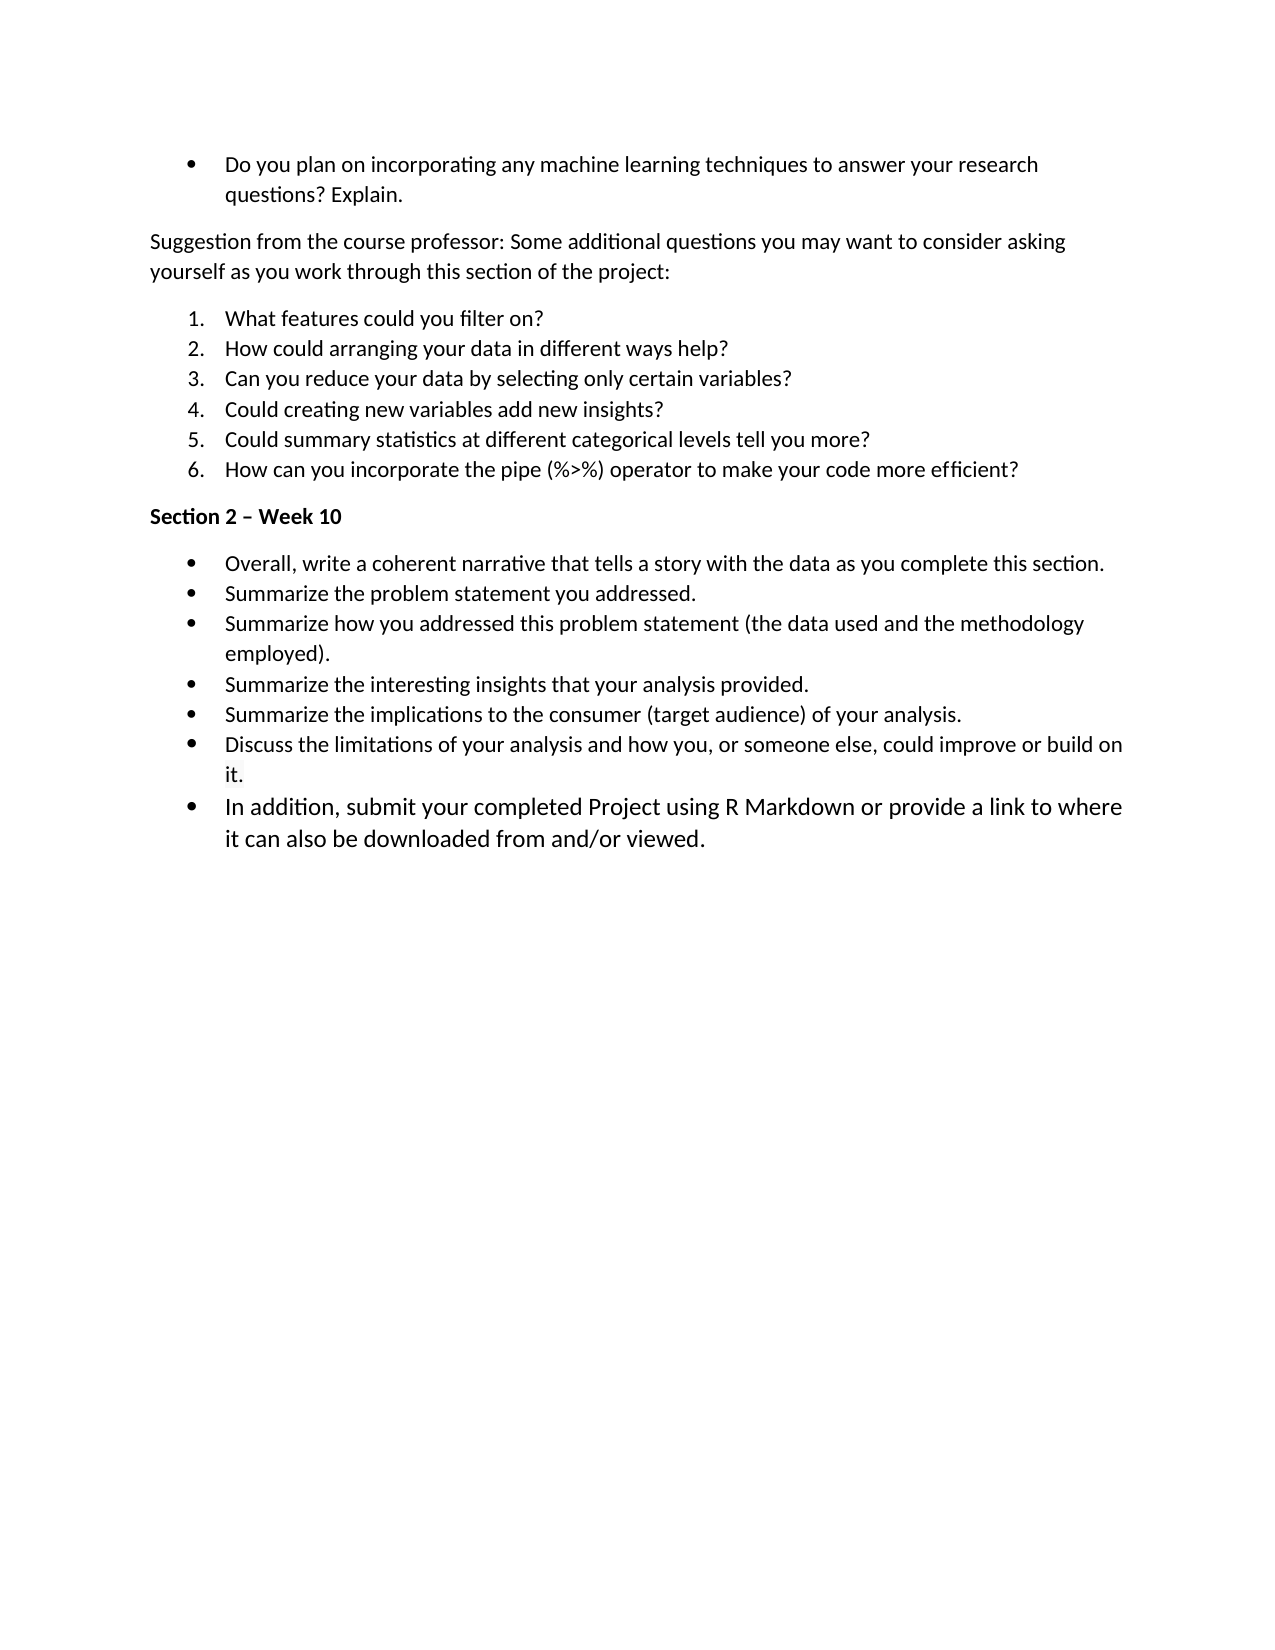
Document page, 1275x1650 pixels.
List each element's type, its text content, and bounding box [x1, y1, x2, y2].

text Suggestion from the course professor: Some additional questions you may want to consider asking yourself as you work through this section of the project: [150, 227, 1125, 285]
list Overall, write a coherent narrative that tells a story with the data as you complete this section. [187, 549, 1125, 577]
list In addition, submit your completed Project using R Markdown or provide a link to where it can also be downloaded from and/or viewed. [187, 791, 1125, 854]
list Discuss the limitations of your analysis and how you, or someone else, could improve or build on it. [187, 730, 1125, 788]
list Could creating new variables add new insights? [187, 395, 1125, 423]
list How could arranging your data in different ways help? [187, 334, 1125, 362]
list Could summary statistics at different categorical levels tell you more? [187, 425, 1125, 453]
list What features could you ﬁlter on? [187, 304, 1125, 332]
list How can you incorporate the pipe (%>%) operator to make your code more efﬁcient? [187, 455, 1125, 483]
list Can you reduce your data by selecting only certain variables? [187, 364, 1125, 393]
list Summarize the interesting insights that your analysis provided. [187, 670, 1125, 698]
list Summarize the problem statement you addressed. [187, 579, 1125, 607]
text Section 2 – Week 10 [150, 502, 1125, 530]
list Do you plan on incorporating any machine learning techniques to answer your research questions? Explain. [187, 150, 1125, 208]
list Summarize how you addressed this problem statement (the data used and the methodology employed). [187, 609, 1125, 668]
list Summarize the implications to the consumer (target audience) of your analysis. [187, 700, 1125, 728]
